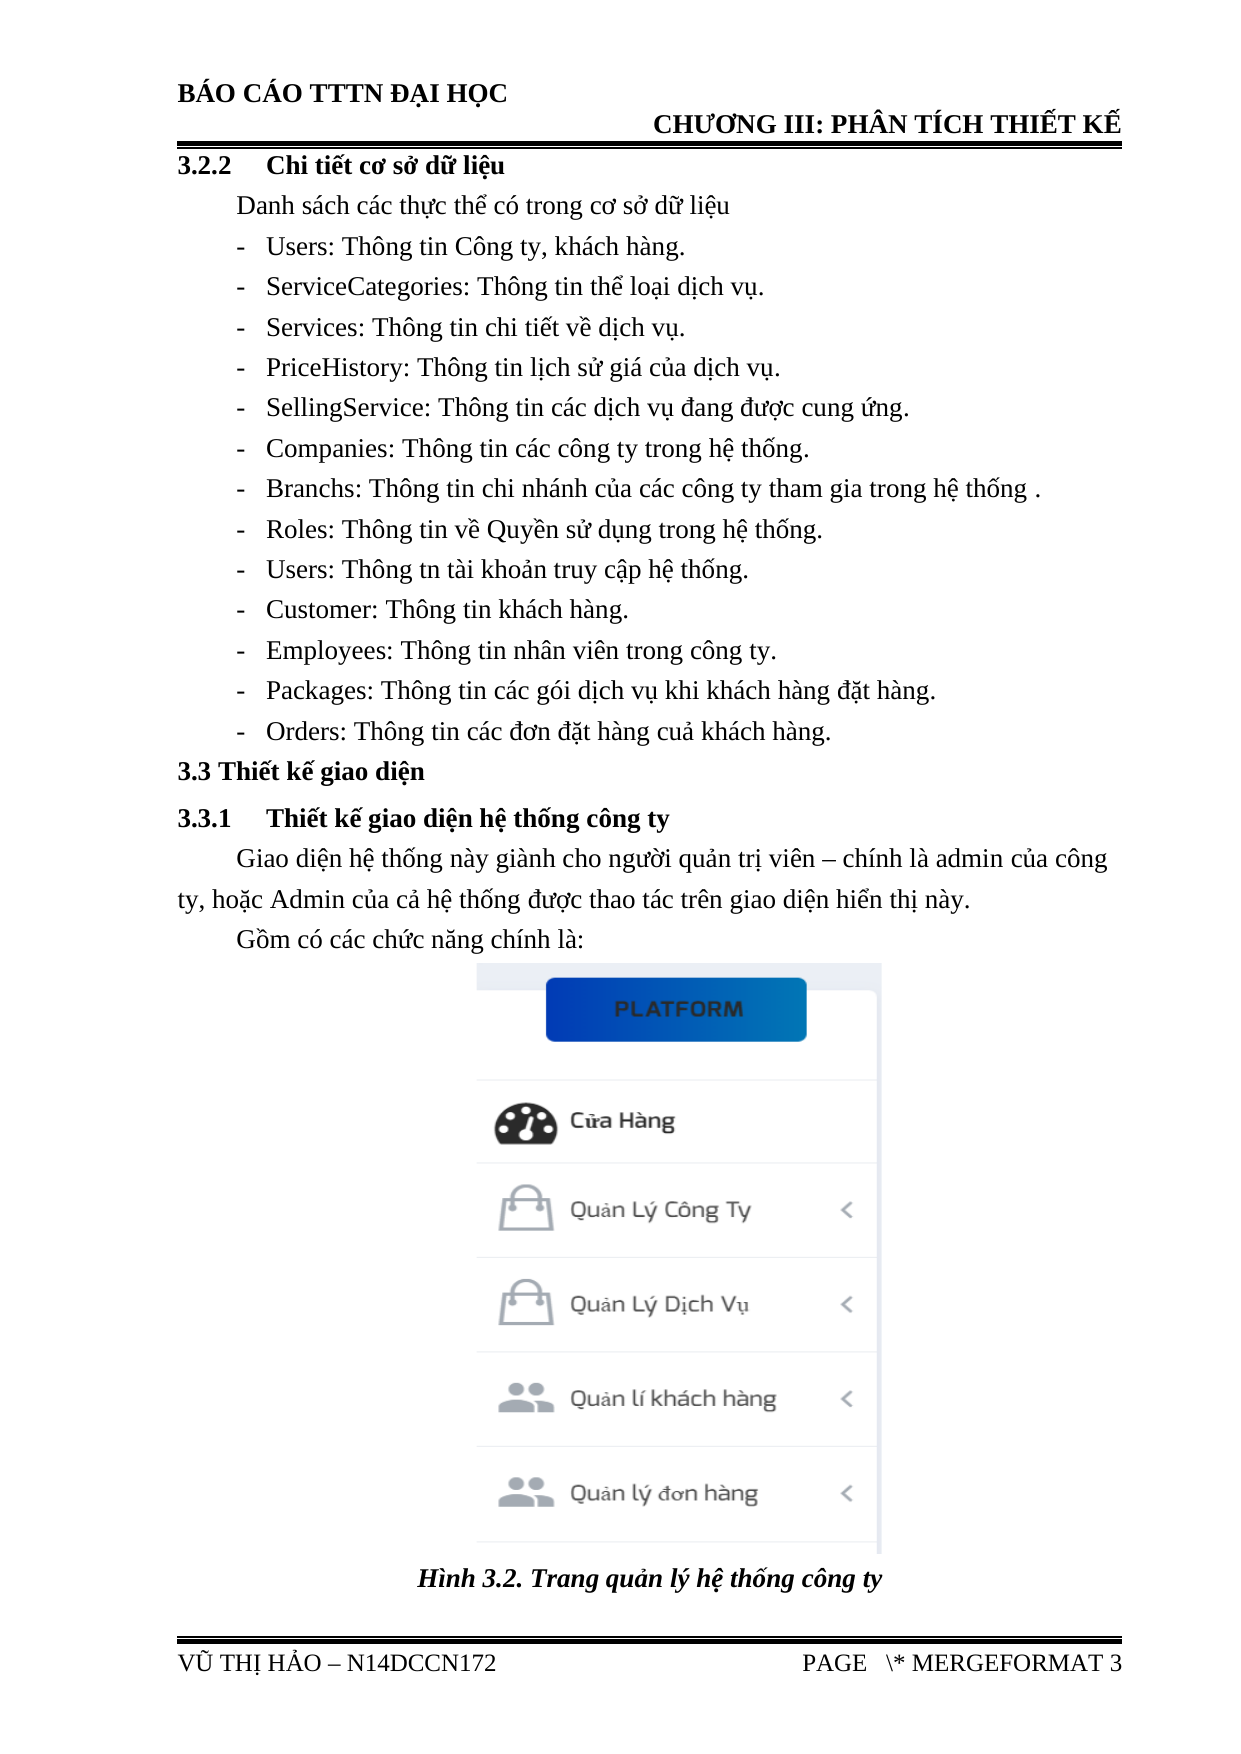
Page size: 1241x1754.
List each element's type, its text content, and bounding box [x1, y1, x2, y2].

list ServiceCategories: Thông tin thể loại dịch vụ. [177, 270, 1122, 301]
list Thiết kế giao diện hệ thống công ty [177, 802, 1122, 833]
list Danh sách các thực thể có trong cơ sở dữ liệu [177, 189, 1122, 221]
list Packages: Thông tin các gói dịch vụ khi khách hàng đặt hàng. [177, 674, 1122, 706]
list Branchs: Thông tin chi nhánh của các công ty tham gia trong hệ thống . [177, 472, 1122, 503]
list PriceHistory: Thông tin lịch sử giá của dịch vụ. [177, 351, 1122, 382]
list Chi tiết cơ sở dữ liệu [177, 149, 1122, 180]
list SellingService: Thông tin các dịch vụ đang được cung ứng. [177, 391, 1122, 423]
list Services: Thông tin chi tiết về dịch vụ. [177, 311, 1122, 342]
picture [476, 963, 882, 1554]
list Users: Thông tn tài khoản truy cập hệ thống. [177, 553, 1122, 584]
list Gồm có các chức năng chính là: [177, 923, 1122, 954]
list Users: Thông tin Công ty, khách hàng. [177, 230, 1122, 261]
list Customer: Thông tin khách hàng. [177, 593, 1122, 625]
text Hình 3.2. Trang quản lý hệ thống công ty [177, 1562, 1122, 1593]
list Roles: Thông tin về Quyền sử dụng trong hệ thống. [177, 513, 1122, 544]
list Giao diện hệ thống này giành cho người quản trị viên – chính là admin của công ty, hoặc Admin của cả hệ thống được thao tác trên giao diện hiển thị này. [177, 842, 1122, 914]
list Companies: Thông tin các công ty trong hệ thống. [177, 432, 1122, 463]
list Orders: Thông tin các đơn đặt hàng cuả khách hàng. [177, 715, 1122, 746]
subtitle 3.3 Thiết kế giao diện [177, 755, 1122, 786]
list Employees: Thông tin nhân viên trong công ty. [177, 634, 1122, 665]
